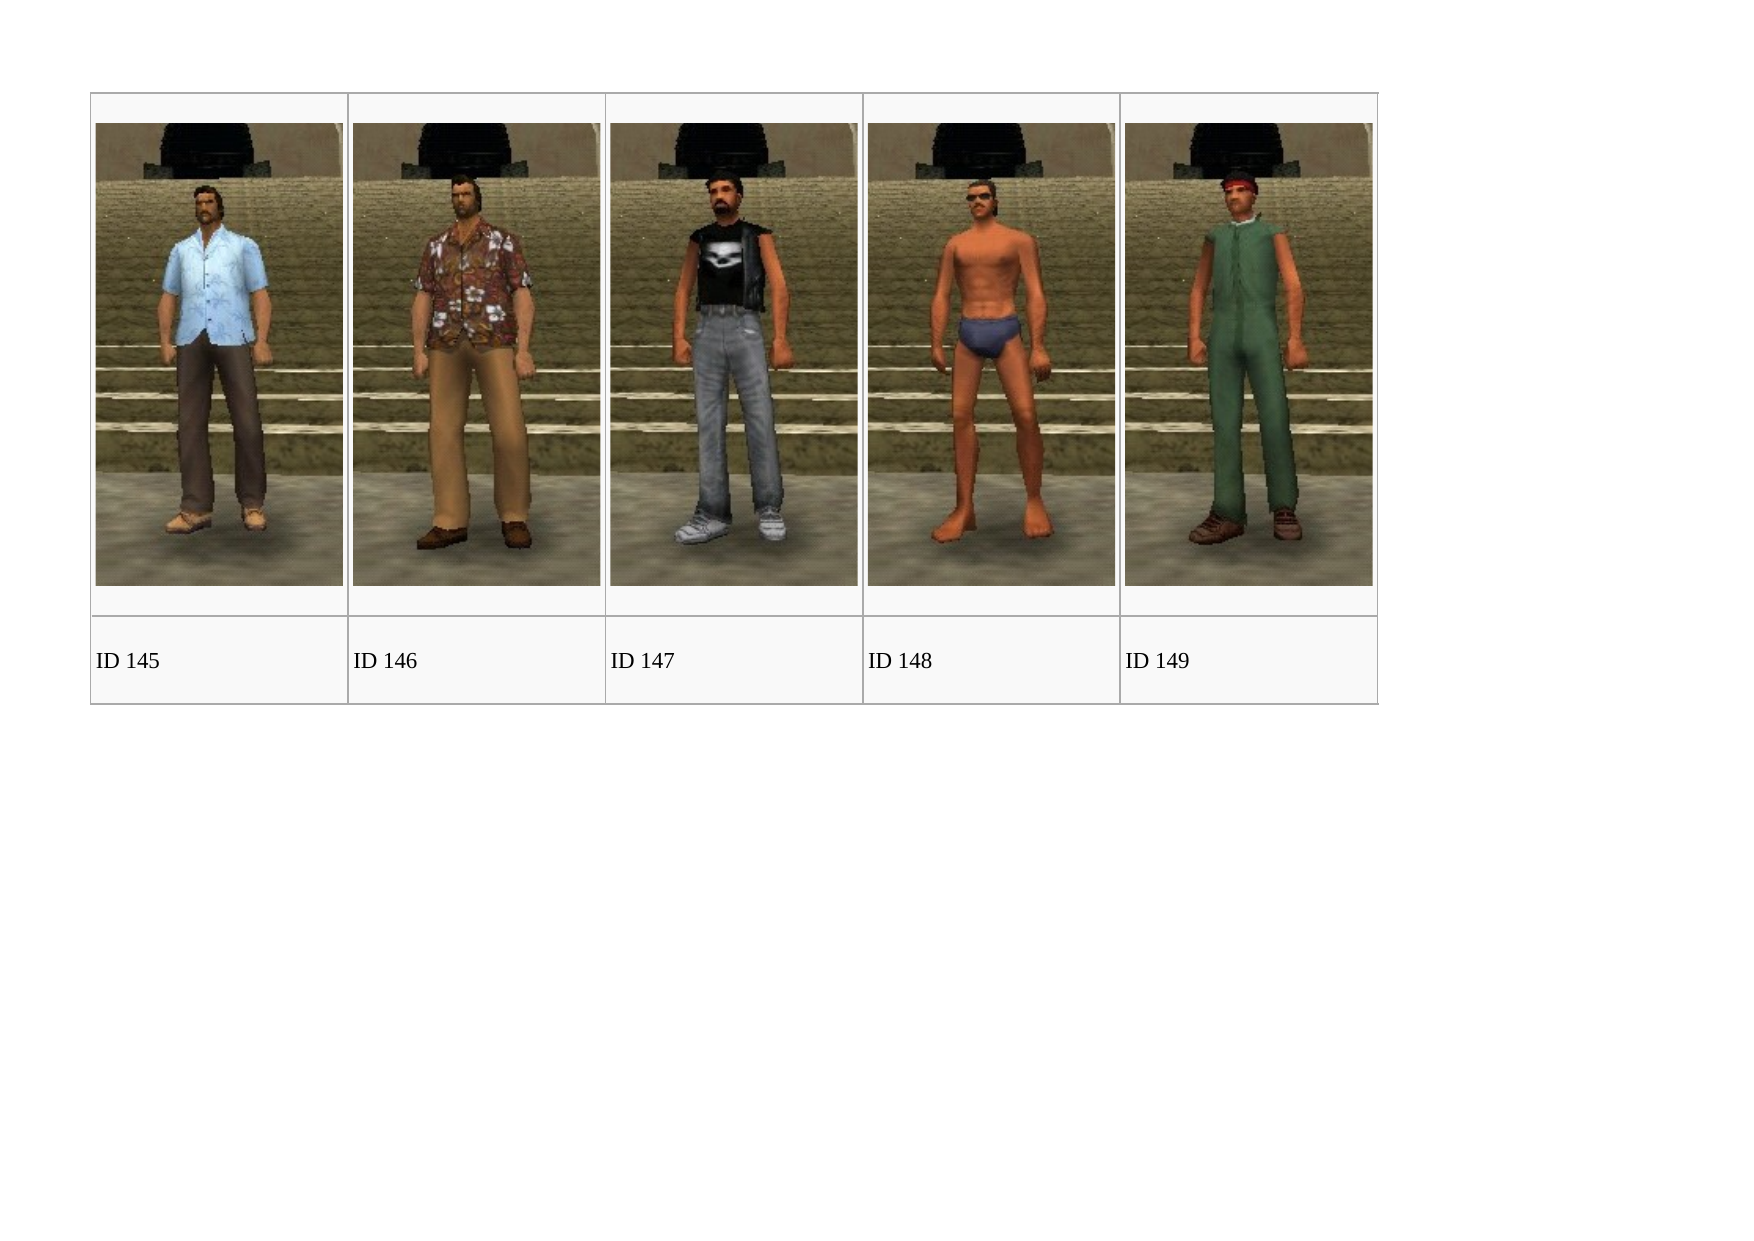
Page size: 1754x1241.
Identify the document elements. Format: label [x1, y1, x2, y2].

picture [867, 123, 1116, 586]
picture [610, 123, 858, 586]
picture [353, 123, 601, 586]
table_cell [74, 75, 1693, 721]
picture [1125, 123, 1373, 586]
picture [95, 123, 343, 586]
